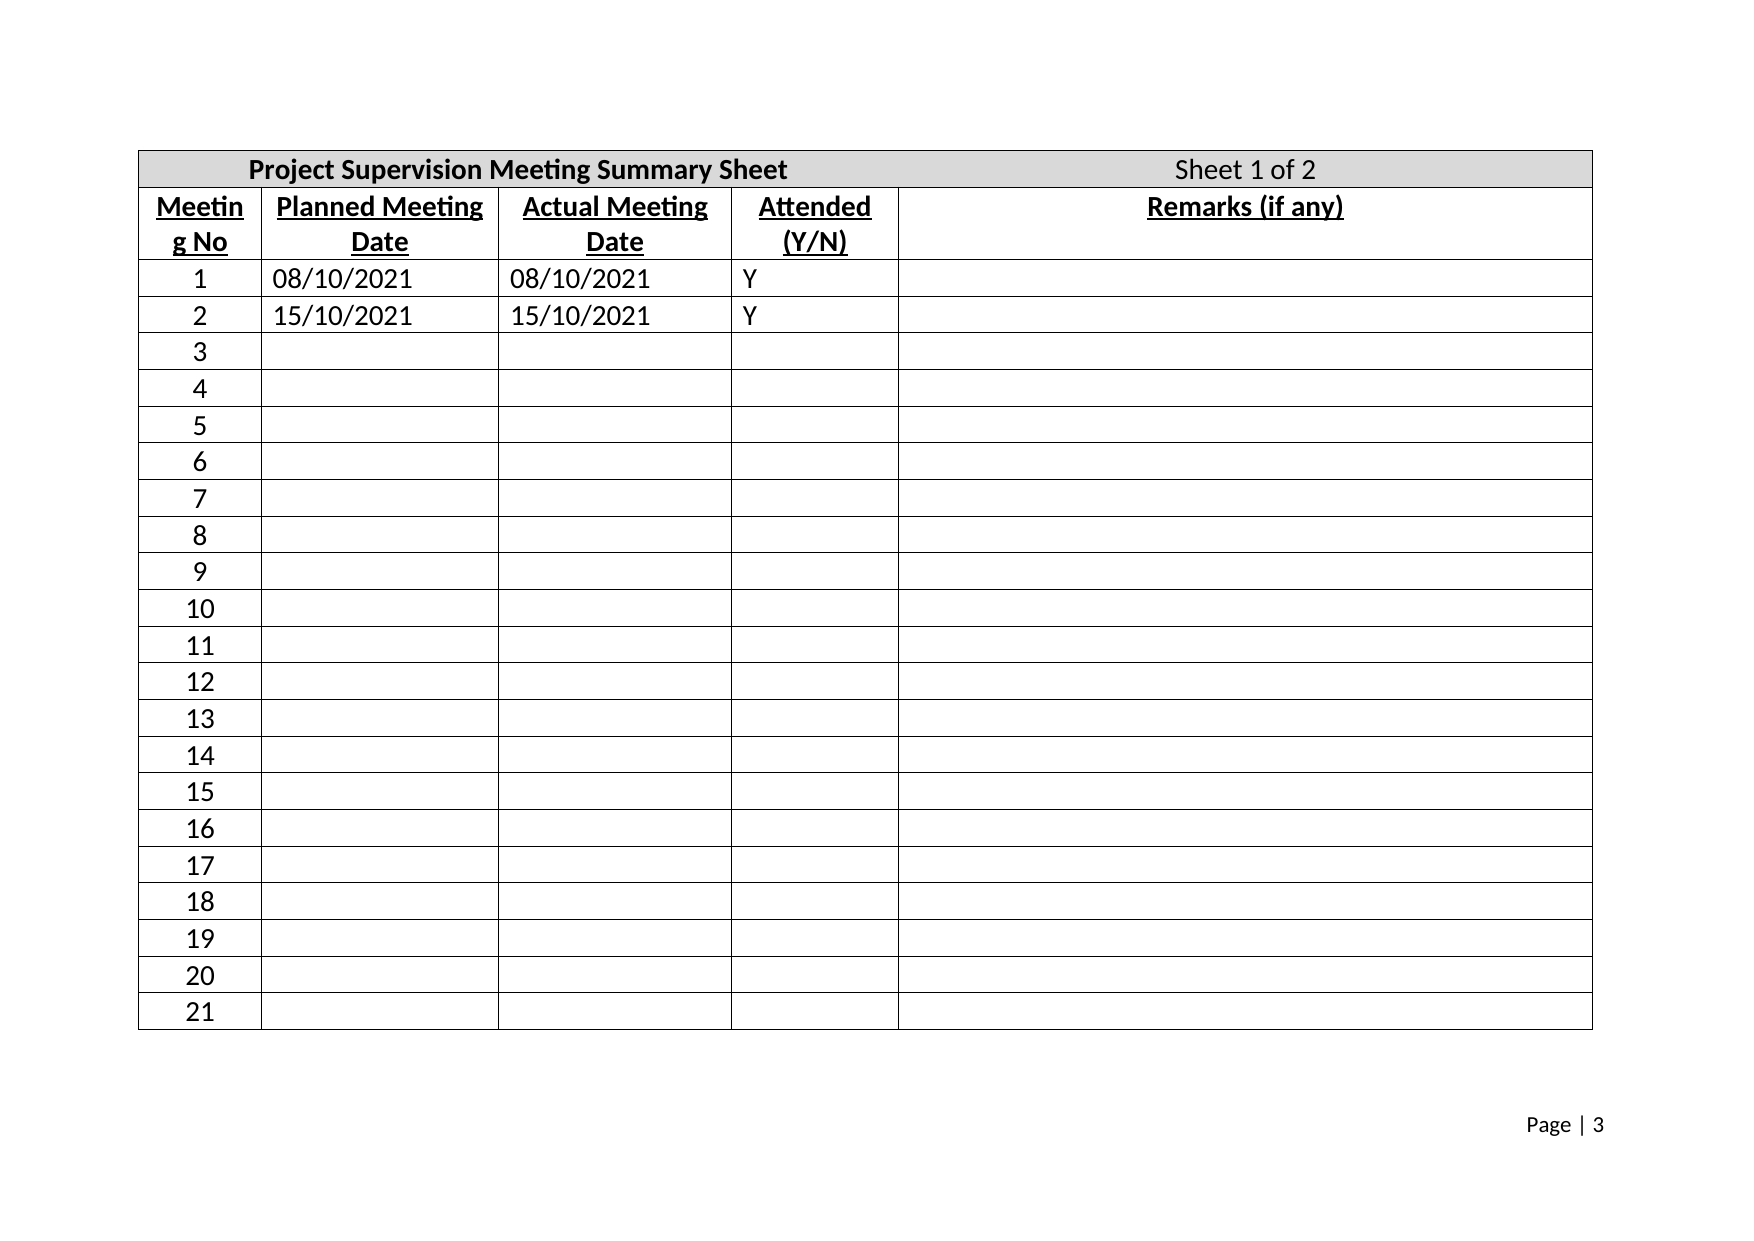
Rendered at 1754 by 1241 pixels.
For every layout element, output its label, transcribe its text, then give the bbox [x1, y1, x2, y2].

table_cell 15 [139, 773, 261, 809]
table_cell [499, 443, 731, 479]
table_cell 10 [139, 590, 261, 626]
table_cell [899, 810, 1592, 846]
table_cell Y [732, 260, 898, 296]
table_cell 12 [139, 663, 261, 699]
table_cell 13 [139, 700, 261, 736]
table_cell [499, 590, 731, 626]
table_cell 16 [139, 810, 261, 846]
table_cell [499, 957, 731, 992]
table_cell [732, 810, 898, 846]
table_cell [899, 370, 1592, 406]
table_cell [262, 993, 498, 1029]
table_cell [499, 480, 731, 516]
table_cell [262, 333, 498, 369]
table_cell [499, 407, 731, 442]
table_cell [899, 590, 1592, 626]
table_cell 7 [139, 480, 261, 516]
table_cell 08/10/2021 [262, 260, 498, 296]
table_cell [499, 993, 731, 1029]
table_cell [899, 737, 1592, 772]
table_cell [262, 407, 498, 442]
table_cell Y [732, 297, 898, 332]
table_cell [262, 883, 498, 919]
table_cell [732, 663, 898, 699]
table_cell [732, 333, 898, 369]
table_cell [262, 627, 498, 662]
table_cell 19 [139, 920, 261, 956]
table_cell [499, 700, 731, 736]
table_cell [732, 993, 898, 1029]
table_cell [262, 590, 498, 626]
table_cell [499, 663, 731, 699]
table_cell Planned Meeting Date [262, 188, 498, 259]
table_cell [899, 443, 1592, 479]
table_cell 8 [139, 517, 261, 552]
table_cell [899, 517, 1592, 552]
table_cell [732, 480, 898, 516]
table_cell [899, 627, 1592, 662]
table_header Sheet 1 of 2 [898, 151, 1592, 187]
table_cell [732, 737, 898, 772]
table_cell [899, 883, 1592, 919]
table_cell Actual Meeting Date [499, 188, 731, 259]
table_cell 18 [139, 883, 261, 919]
table_cell [732, 883, 898, 919]
table_cell 3 [139, 333, 261, 369]
table_cell [732, 407, 898, 442]
table_cell [262, 847, 498, 882]
table_cell 1 [139, 260, 261, 296]
table_cell [262, 810, 498, 846]
table_cell 11 [139, 627, 261, 662]
table_cell [499, 370, 731, 406]
table_cell 08/10/2021 [499, 260, 731, 296]
table_cell [899, 700, 1592, 736]
table_cell [262, 773, 498, 809]
table_cell [899, 553, 1592, 589]
table_cell [732, 553, 898, 589]
table_cell [732, 443, 898, 479]
table_cell 4 [139, 370, 261, 406]
table_cell [899, 407, 1592, 442]
table_cell [899, 333, 1592, 369]
table_cell [262, 443, 498, 479]
table_cell Meeting No [139, 188, 261, 259]
table_cell [732, 627, 898, 662]
table_cell [899, 993, 1592, 1029]
table_cell [262, 700, 498, 736]
table_cell [899, 957, 1592, 992]
table_header Project Supervision Meeting Summary Sheet [139, 151, 898, 187]
table_cell [732, 847, 898, 882]
table_cell Attended (Y/N) [732, 188, 898, 259]
table_cell 21 [139, 993, 261, 1029]
table_cell [899, 773, 1592, 809]
table_cell [732, 920, 898, 956]
table_cell [499, 737, 731, 772]
table_cell 14 [139, 737, 261, 772]
table_cell [262, 517, 498, 552]
table_cell [262, 737, 498, 772]
table_cell [499, 920, 731, 956]
table_cell [262, 480, 498, 516]
table_cell [732, 773, 898, 809]
table_cell [499, 627, 731, 662]
table_cell [499, 883, 731, 919]
table_cell [732, 700, 898, 736]
table_cell [732, 517, 898, 552]
table_cell [899, 480, 1592, 516]
table_cell Remarks (if any) [899, 188, 1592, 259]
table_cell 20 [139, 957, 261, 992]
table_cell [899, 260, 1592, 296]
table_cell [262, 663, 498, 699]
table_cell 17 [139, 847, 261, 882]
table_cell 9 [139, 553, 261, 589]
table_cell [499, 333, 731, 369]
table_cell 2 [139, 297, 261, 332]
table_cell [899, 847, 1592, 882]
table_cell [262, 370, 498, 406]
table_cell [262, 553, 498, 589]
table_cell 6 [139, 443, 261, 479]
table_cell [732, 957, 898, 992]
table_cell [899, 663, 1592, 699]
table_cell 15/10/2021 [499, 297, 731, 332]
table_cell [262, 957, 498, 992]
table_cell [899, 297, 1592, 332]
table_cell 5 [139, 407, 261, 442]
table_cell [899, 920, 1592, 956]
table_cell [499, 847, 731, 882]
table_cell [732, 370, 898, 406]
table_cell [499, 773, 731, 809]
table_cell 15/10/2021 [262, 297, 498, 332]
table_cell [732, 590, 898, 626]
table_cell [499, 553, 731, 589]
table_cell [262, 920, 498, 956]
table_cell [499, 810, 731, 846]
table_cell [499, 517, 731, 552]
